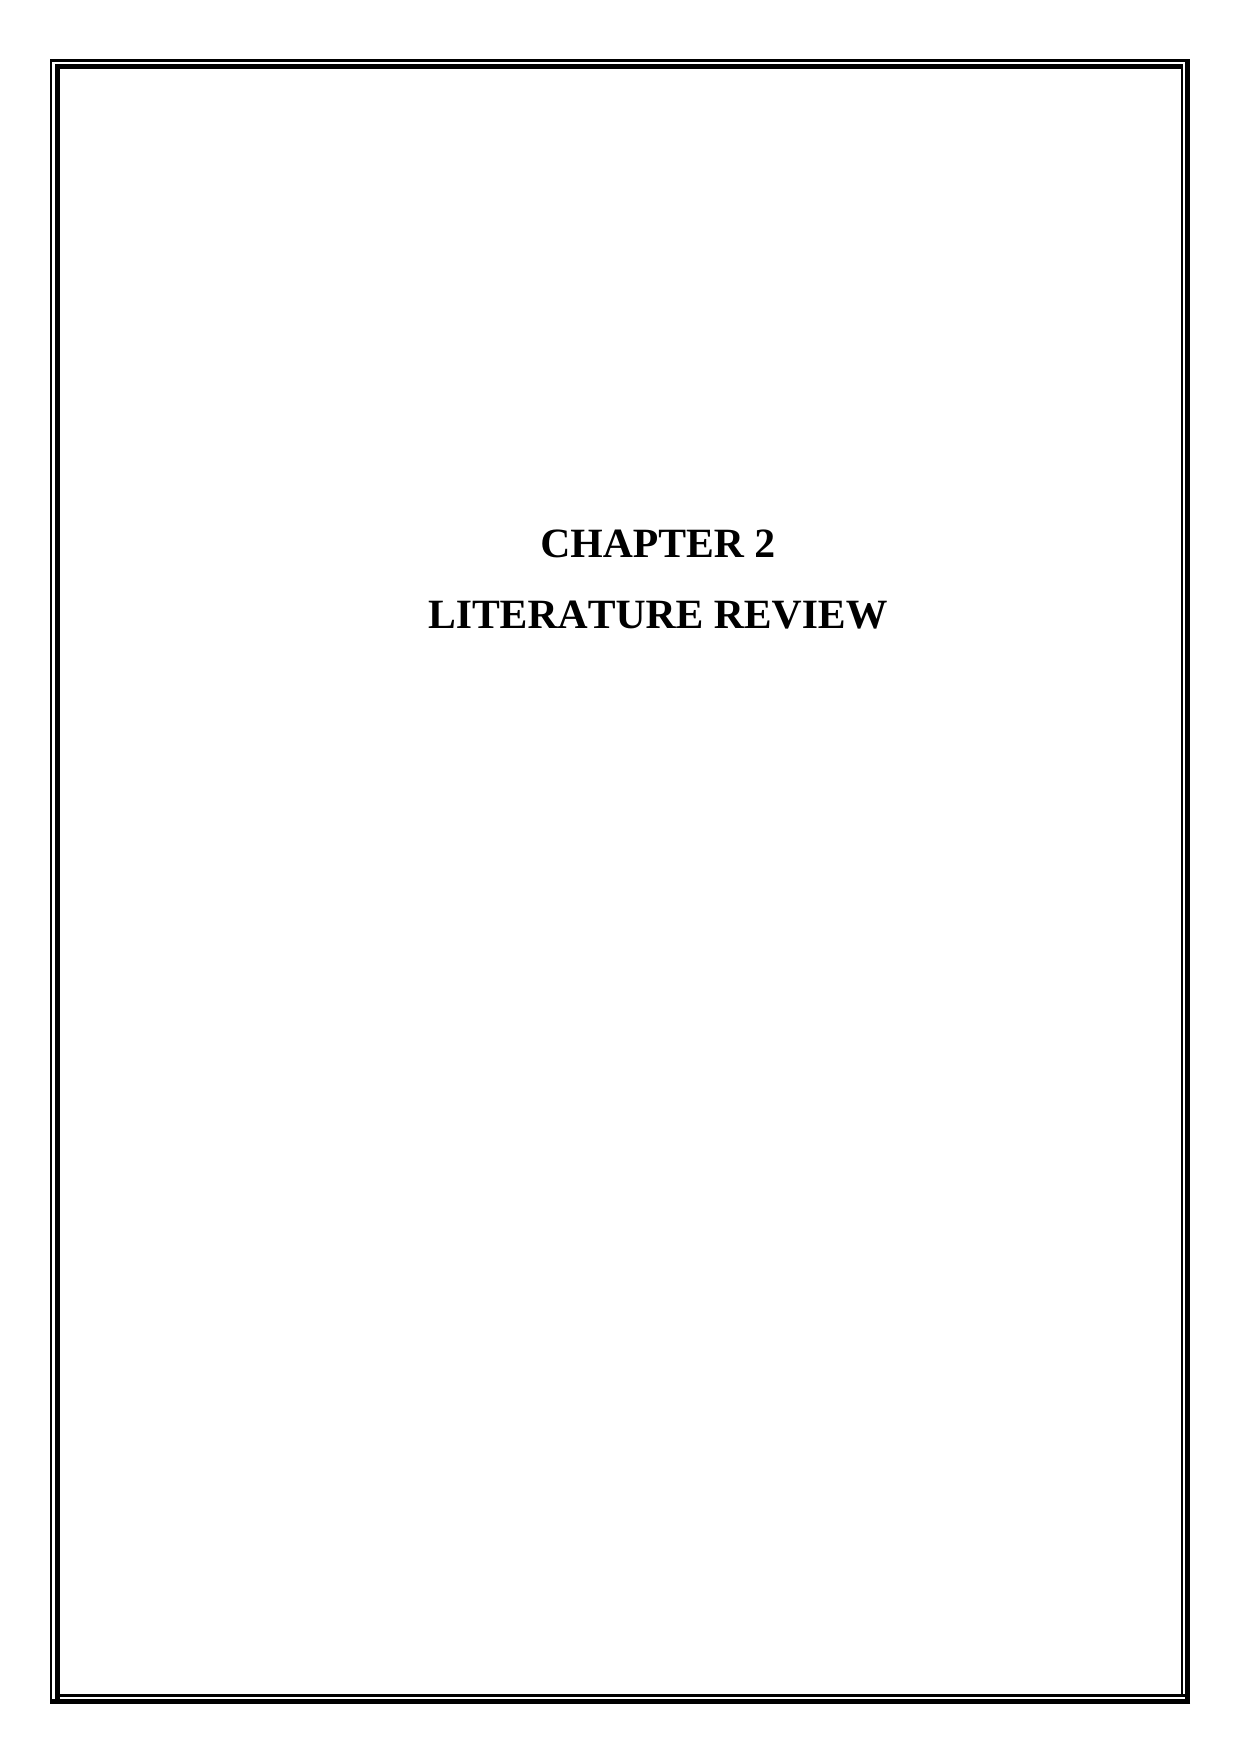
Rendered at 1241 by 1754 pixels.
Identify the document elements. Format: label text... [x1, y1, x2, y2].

text CHAPTER 2 [225, 518, 1090, 566]
text LITERATURE REVIEW [225, 590, 1090, 638]
